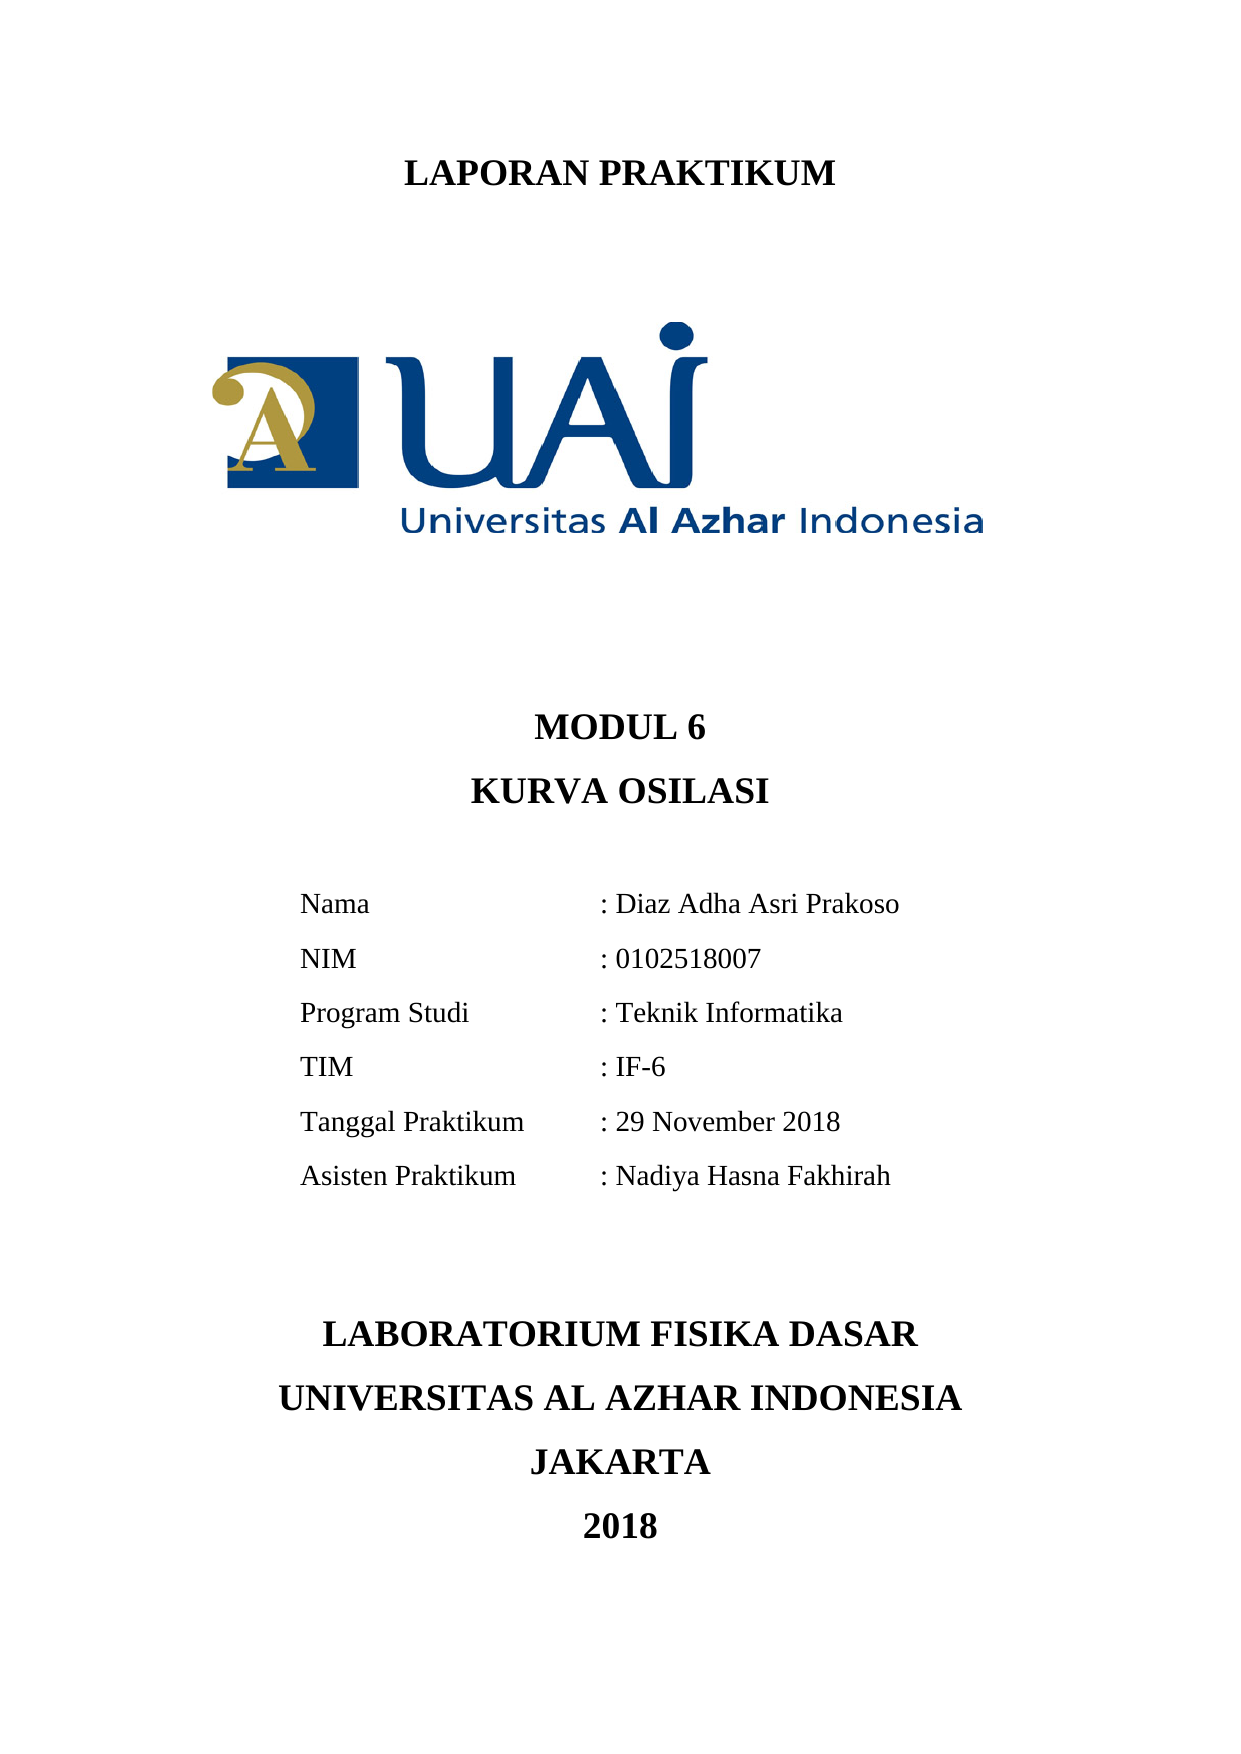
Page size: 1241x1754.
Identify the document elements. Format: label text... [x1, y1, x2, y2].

text KURVA OSILASI [150, 768, 1090, 811]
text MODUL 6 [150, 704, 1090, 747]
text LABORATORIUM FISIKA DASAR [150, 1312, 1090, 1355]
text TIM : IF-6 [225, 1049, 1090, 1083]
text UNIVERSITAS AL AZHAR INDONESIA [150, 1376, 1090, 1419]
text NIM : 0102518007 [225, 941, 1090, 974]
text LAPORAN PRAKTIKUM [150, 150, 1090, 193]
text JAKARTA [150, 1440, 1090, 1483]
text 2018 [150, 1504, 1090, 1547]
text Program Studi : Teknik Informatika [225, 995, 1090, 1029]
text Tanggal Praktikum : 29 November 2018 [225, 1104, 1090, 1137]
text Nama : Diaz Adha Asri Prakoso [225, 886, 1090, 920]
text Asisten Praktikum : Nadiya Hasna Fakhirah [225, 1158, 1090, 1192]
picture [212, 322, 983, 533]
